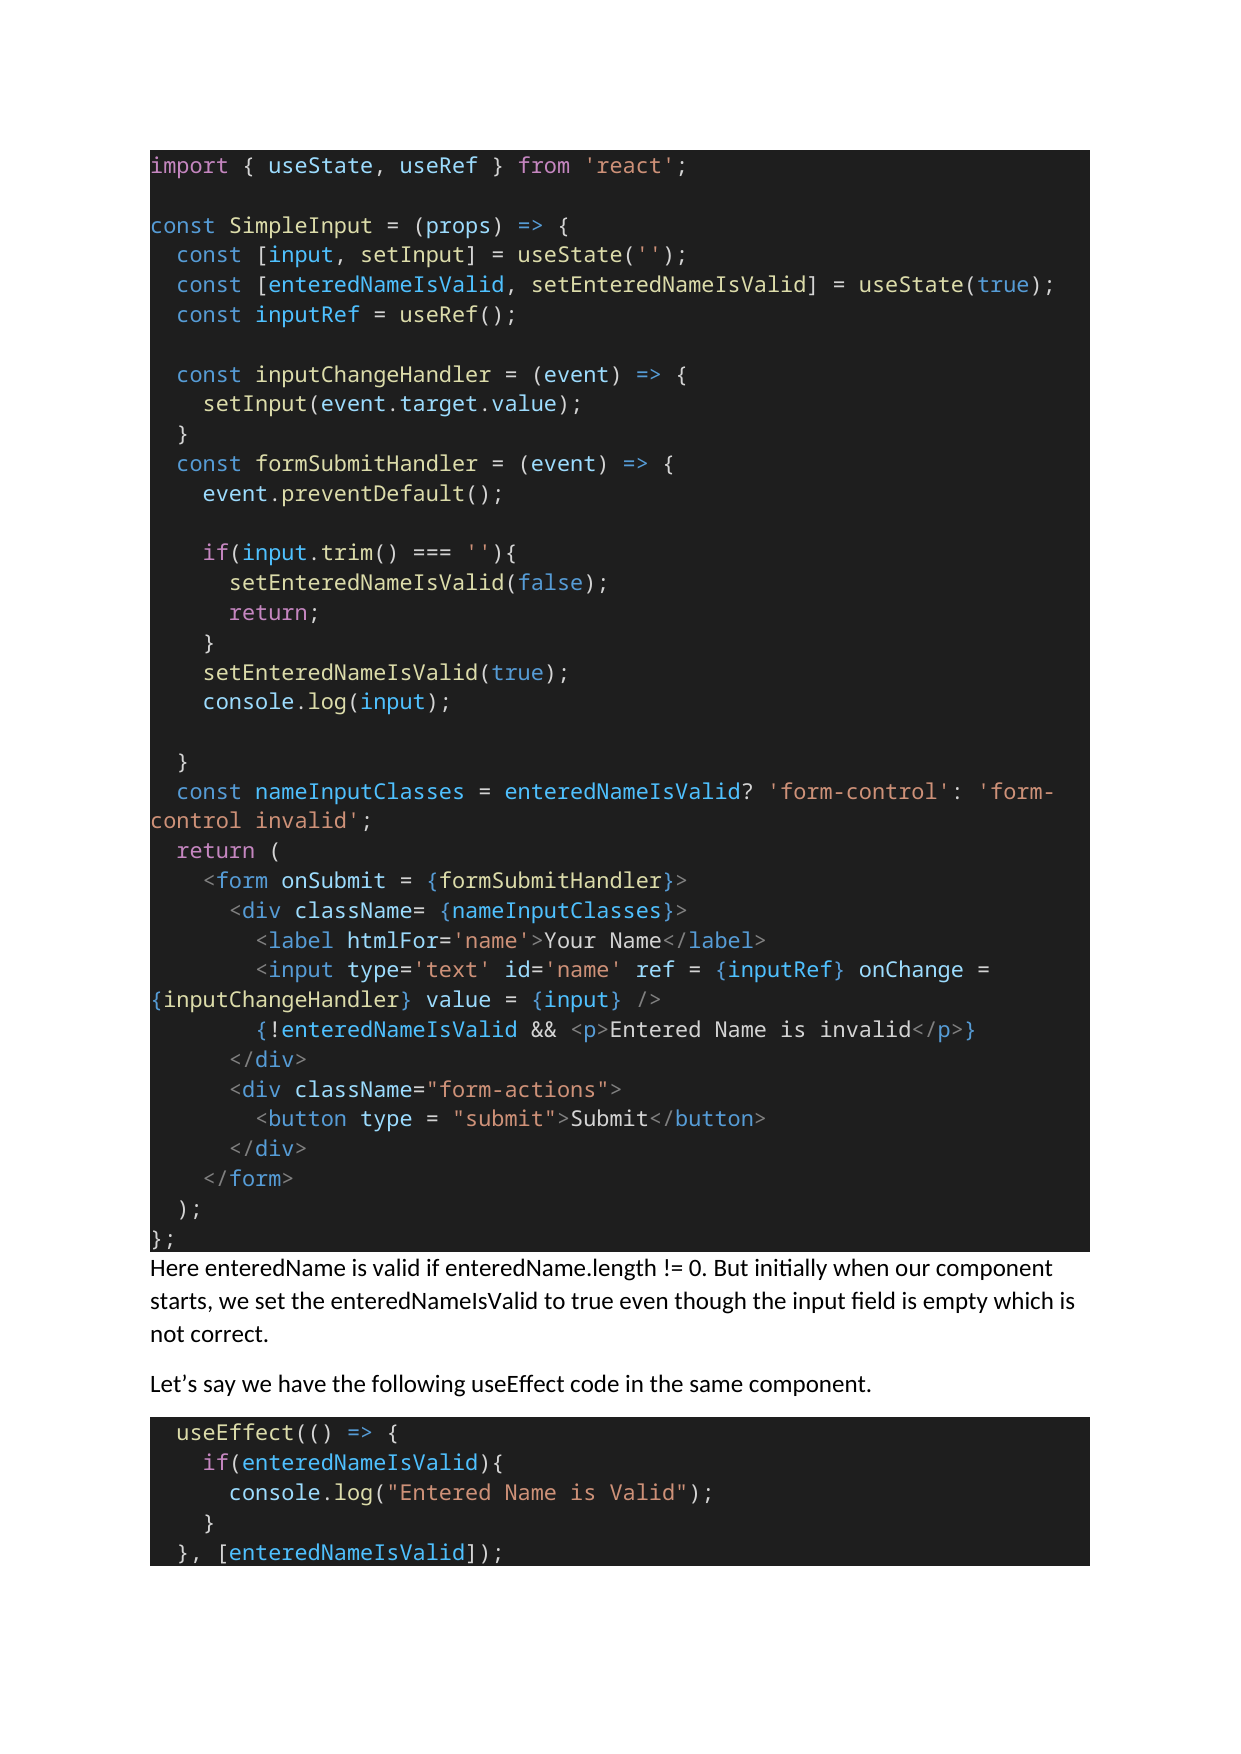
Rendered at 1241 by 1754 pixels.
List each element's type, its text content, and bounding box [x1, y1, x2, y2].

text const inputRef = useRef(); [150, 299, 1090, 329]
text const nameInputClasses = enteredNameIsValid? 'form-control': 'form-control invalid'; [150, 776, 1090, 835]
text Let’s say we have the following useEffect code in the same component. [150, 1368, 1090, 1398]
text if(input.trim() === ''){ [150, 537, 1090, 567]
text console.log(input); [150, 686, 1090, 716]
text const SimpleInput = (props) => { [150, 209, 1090, 239]
text {!enteredNameIsValid && <p>Entered Name is invalid</p>} [150, 1014, 1090, 1044]
text </div> [150, 1044, 1090, 1073]
text <form onSubmit = {formSubmitHandler}> [150, 865, 1090, 895]
text setEnteredNameIsValid(true); [150, 656, 1090, 686]
text console.log("Entered Name is Valid"); [150, 1477, 1090, 1507]
text const [enteredNameIsValid, setEnteredNameIsValid] = useState(true); [150, 269, 1090, 299]
text }, [enteredNameIsValid]); [150, 1536, 1090, 1566]
text </div> [150, 1133, 1090, 1163]
text </form> [150, 1163, 1090, 1193]
text const formSubmitHandler = (event) => { [150, 448, 1090, 478]
text } [150, 418, 1090, 448]
text return ( [150, 835, 1090, 865]
text }; [150, 1222, 1090, 1252]
text <div className="form-actions"> [150, 1073, 1090, 1103]
text useEffect(() => { [150, 1417, 1090, 1447]
text setInput(event.target.value); [150, 388, 1090, 418]
text event.preventDefault(); [150, 478, 1090, 507]
text } [150, 627, 1090, 656]
text const [input, setInput] = useState(''); [150, 239, 1090, 269]
text if(enteredNameIsValid){ [150, 1447, 1090, 1477]
text } [150, 746, 1090, 776]
text setEnteredNameIsValid(false); [150, 567, 1090, 597]
text Here enteredName is valid if enteredName.length != 0. But initially when our component starts, we set the enteredNameIsValid to true even though the input field is empty which is not correct. [150, 1252, 1090, 1349]
text <button type = "submit">Submit</button> [150, 1103, 1090, 1133]
text <label htmlFor='name'>Your Name</label> [150, 924, 1090, 954]
text <input type='text' id='name' ref = {inputRef} onChange = {inputChangeHandler} value = {input} /> [150, 954, 1090, 1014]
text const inputChangeHandler = (event) => { [150, 358, 1090, 388]
text return; [150, 597, 1090, 627]
text import { useState, useRef } from 'react'; [150, 150, 1090, 180]
text <div className= {nameInputClasses}> [150, 895, 1090, 924]
text ); [150, 1193, 1090, 1222]
text } [150, 1507, 1090, 1536]
